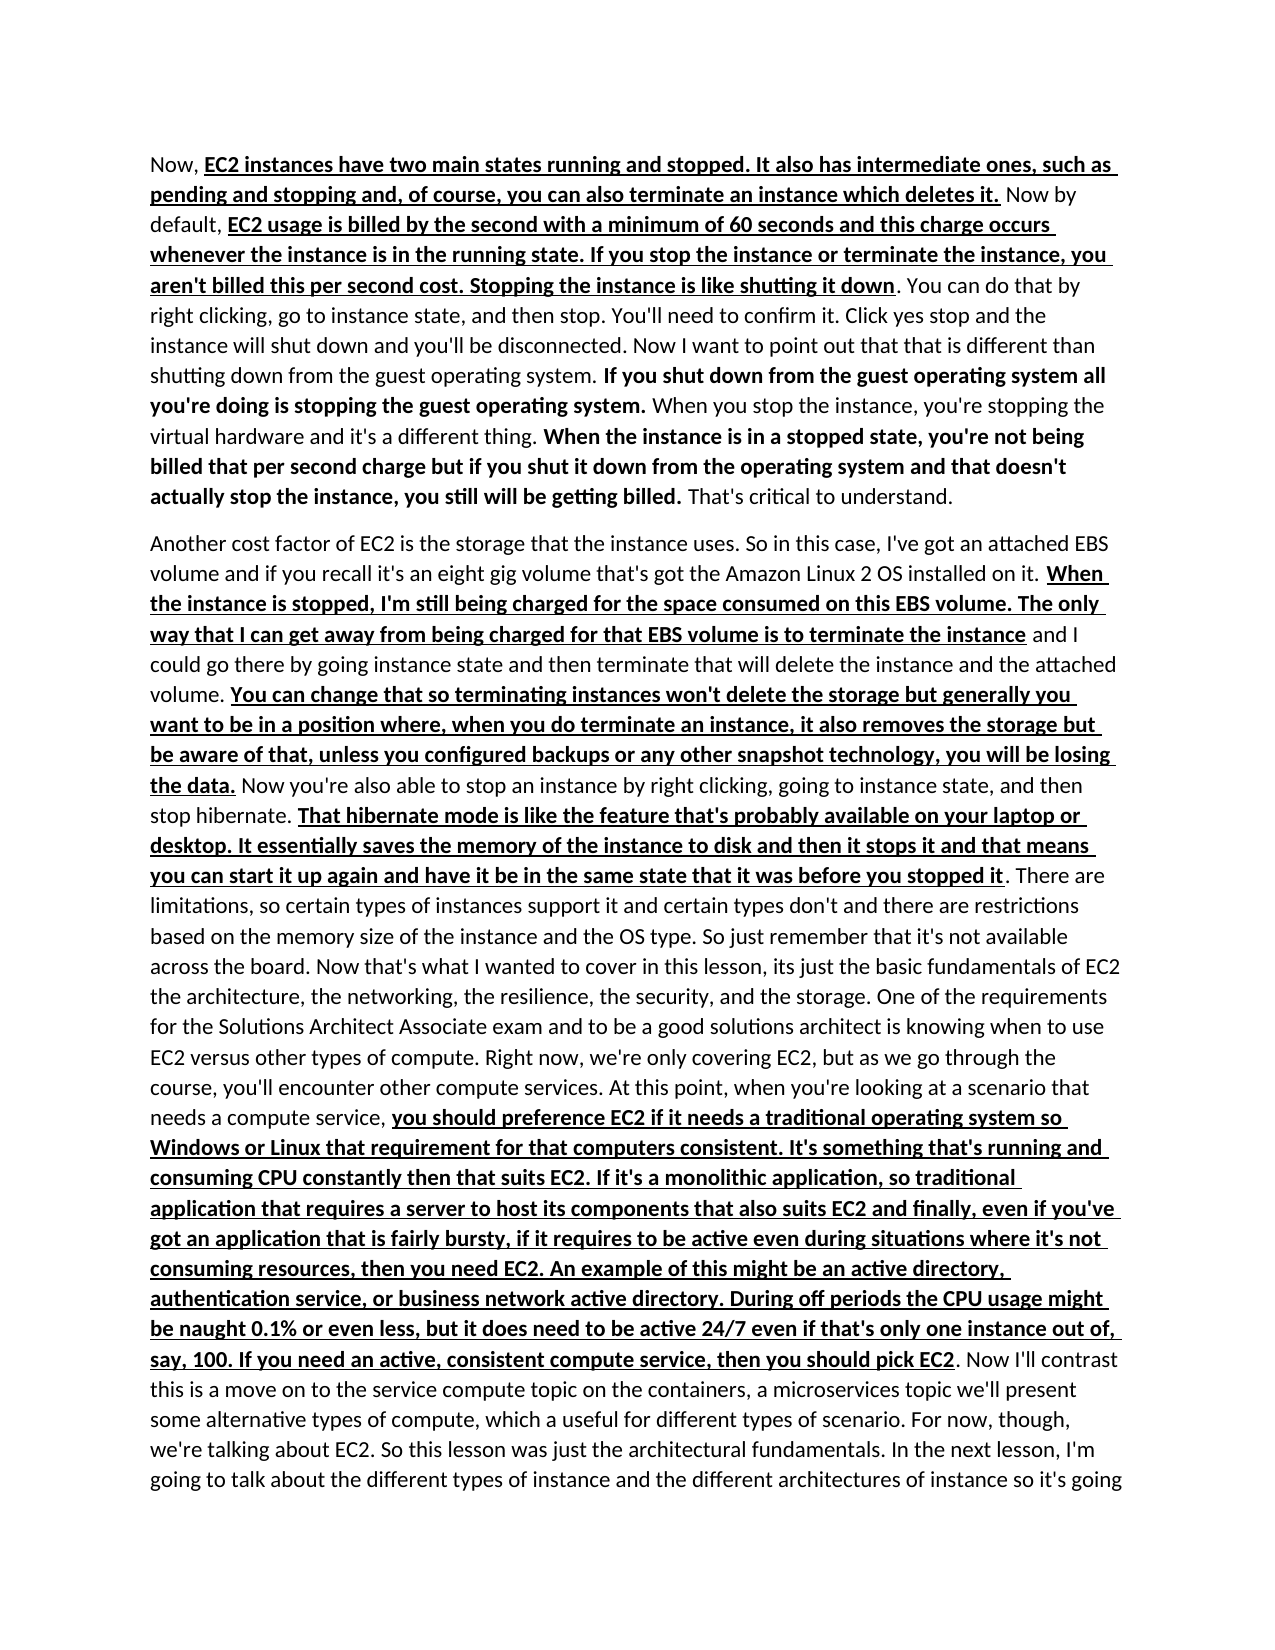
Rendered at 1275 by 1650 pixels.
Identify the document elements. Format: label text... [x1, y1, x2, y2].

text Now, EC2 instances have two main states running and stopped. It also has intermediate ones, such as pending and stopping and, of course, you can also terminate an instance which deletes it. Now by default, EC2 usage is billed by the second with a minimum of 60 seconds and this charge occurs whenever the instance is in the running state. If you stop the instance or terminate the instance, you aren't billed this per second cost. Stopping the instance is like shutting it down. You can do that by right clicking, go to instance state, and then stop. You'll need to confirm it. Click yes stop and the instance will shut down and you'll be disconnected. Now I want to point out that that is different than shutting down from the guest operating system. If you shut down from the guest operating system all you're doing is stopping the guest operating system. When you stop the instance, you're stopping the virtual hardware and it's a different thing. When the instance is in a stopped state, you're not being billed that per second charge but if you shut it down from the operating system and that doesn't actually stop the instance, you still will be getting billed. That's critical to understand. [150, 150, 1125, 510]
